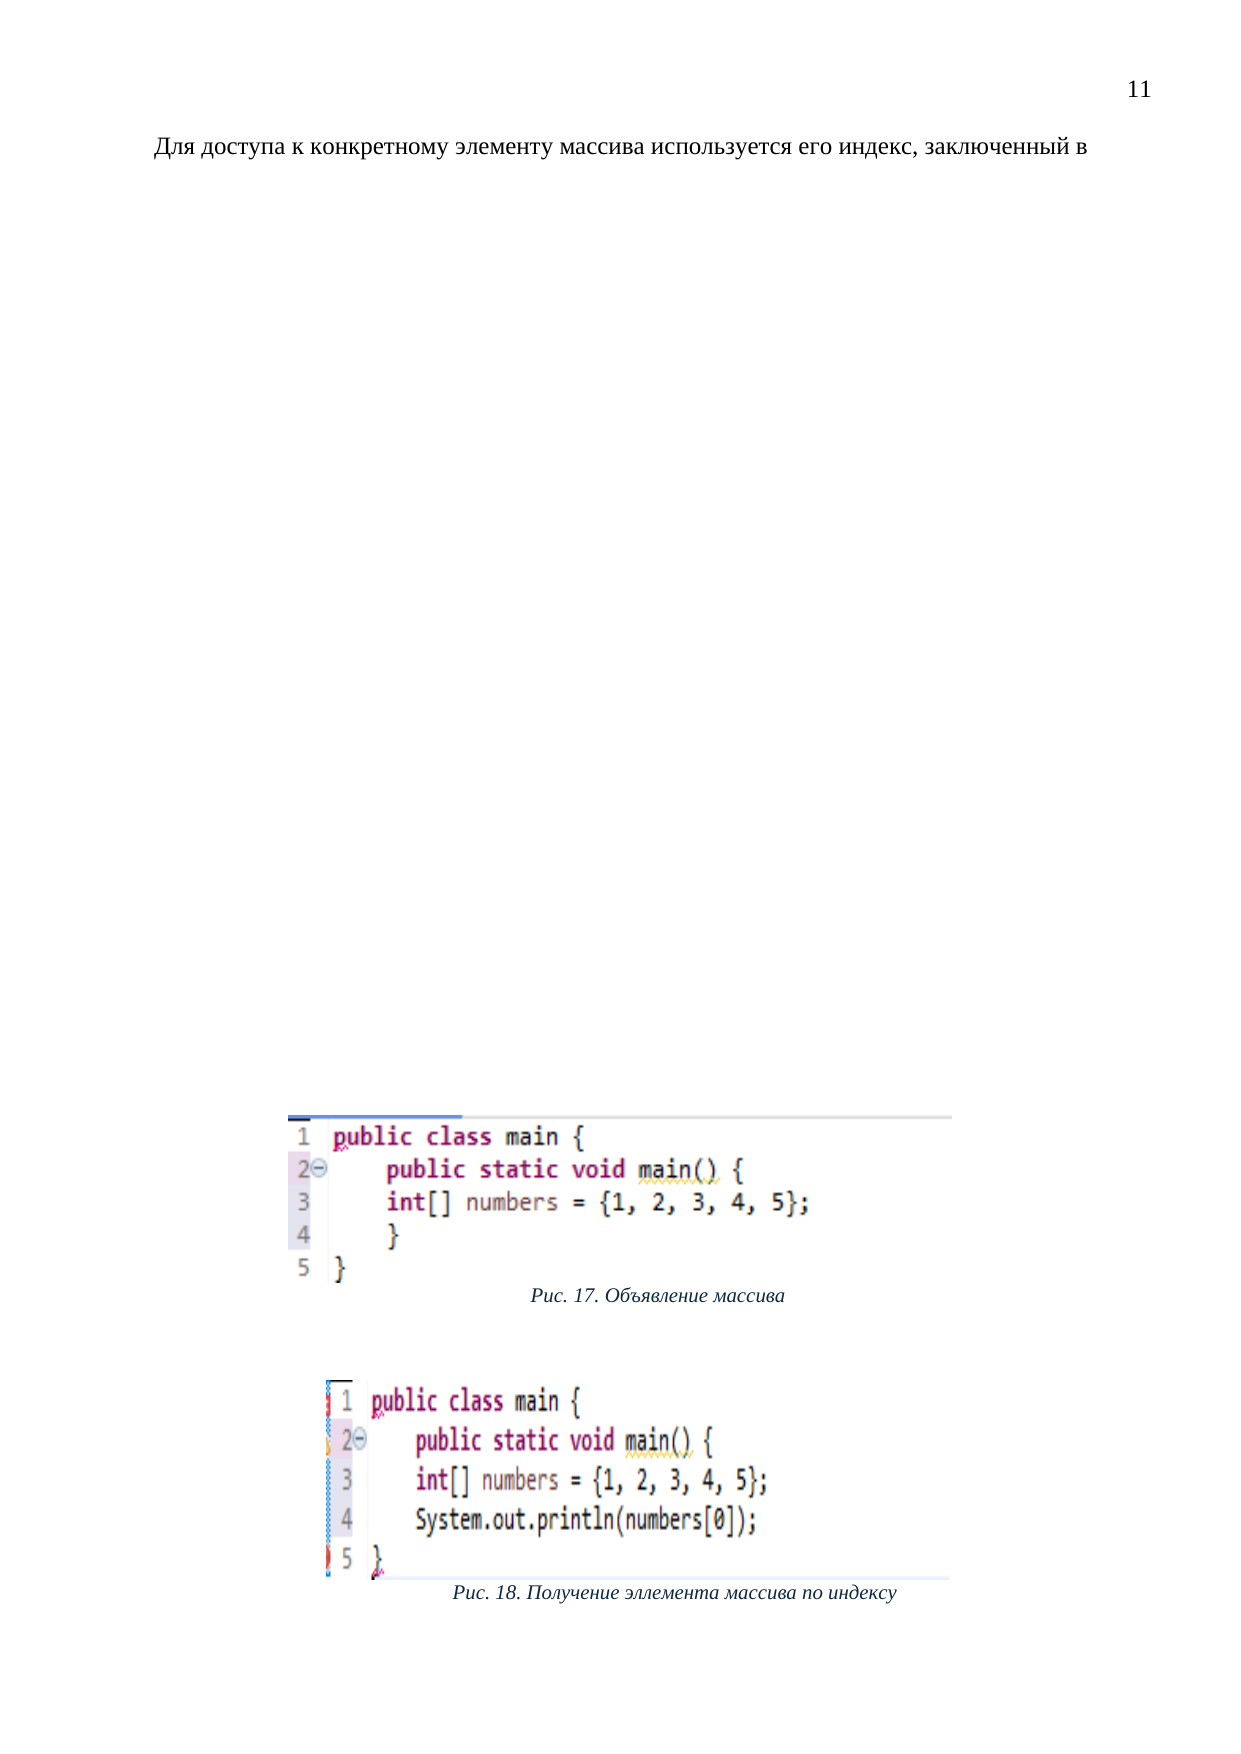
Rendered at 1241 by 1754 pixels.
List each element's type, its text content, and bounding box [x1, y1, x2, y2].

picture [288, 1115, 952, 1283]
text Для доступа к конкретному элементу массива используется его индекс, заключенный в квадратные скобки (например, numbers[0] для обращения к первому элементу). Длина массива может быть получена через специальное поле length (например, numbers.length), которое возвращает количество элементов в массиве. [148, 131, 1152, 160]
picture [326, 1380, 949, 1580]
